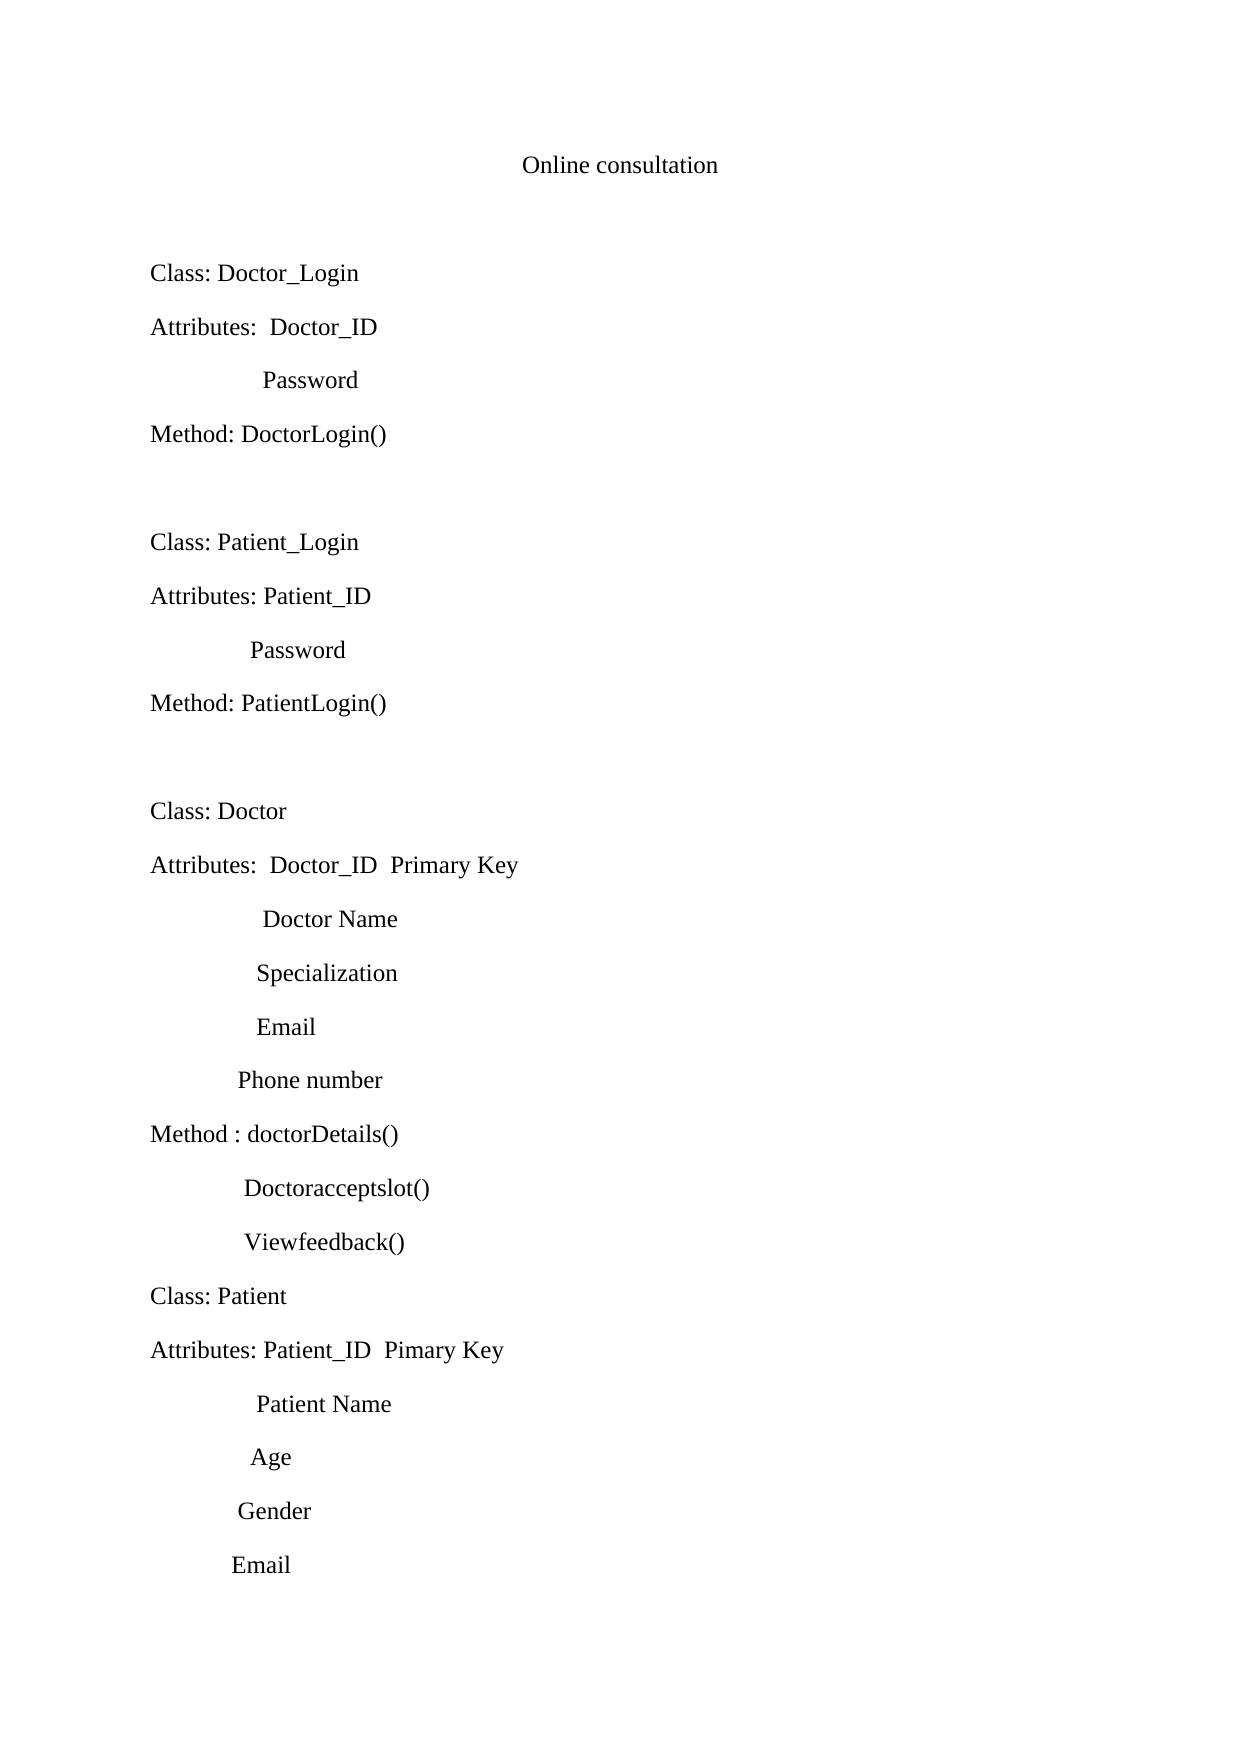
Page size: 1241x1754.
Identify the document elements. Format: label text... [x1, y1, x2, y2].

text Class: Doctor [150, 796, 1090, 825]
text Password [150, 635, 1090, 663]
text Online consultation [150, 150, 1090, 179]
text Email [150, 1012, 1090, 1040]
text Attributes: Patient_ID Pimary Key [150, 1335, 1090, 1363]
text Email [150, 1550, 1090, 1579]
text Attributes: Patient_ID [150, 581, 1090, 609]
text Phone number [150, 1066, 1090, 1094]
text Specialization [150, 958, 1090, 987]
text Method: PatientLogin() [150, 688, 1090, 717]
text Class: Patient_Login [150, 527, 1090, 556]
text Viewfeedback() [150, 1227, 1090, 1256]
text Age [150, 1442, 1090, 1471]
text Attributes: Doctor_ID [150, 312, 1090, 340]
text Patient Name [150, 1389, 1090, 1417]
text Class: Patient [150, 1281, 1090, 1310]
text Gender [150, 1496, 1090, 1525]
text Doctoracceptslot() [150, 1173, 1090, 1202]
text Class: Doctor_Login [150, 258, 1090, 286]
text Method : doctorDetails() [150, 1119, 1090, 1148]
text Method: DoctorLogin() [150, 419, 1090, 448]
text Attributes: Doctor_ID Primary Key [150, 850, 1090, 879]
text Doctor Name [150, 904, 1090, 933]
text Password [150, 365, 1090, 394]
